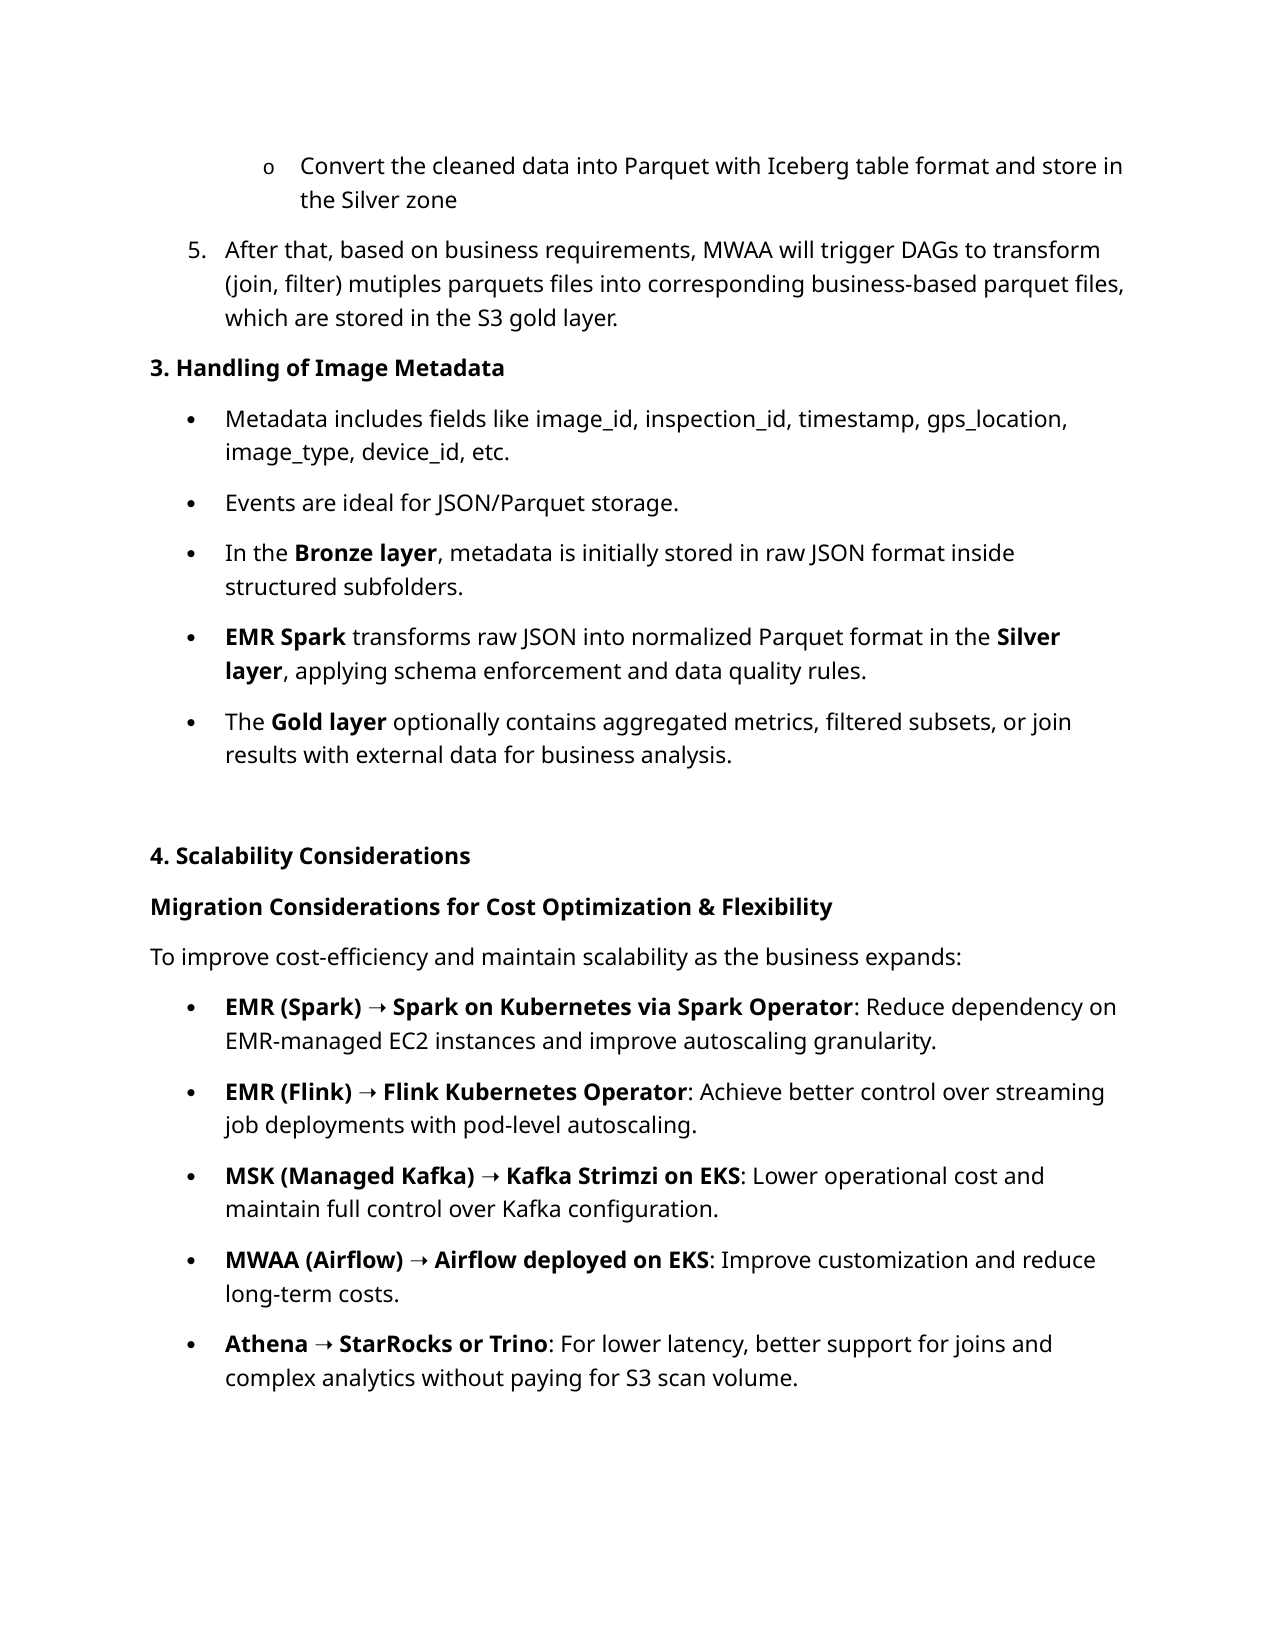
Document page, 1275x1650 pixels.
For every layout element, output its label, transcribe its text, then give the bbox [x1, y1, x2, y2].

text 4. Scalability Considerations [150, 840, 1125, 871]
list Convert the cleaned data into Parquet with Iceberg table format and store in the Silver zone [262, 150, 1125, 215]
list After that, based on business requirements, MWAA will trigger DAGs to transform (join, filter) mutiples parquets files into corresponding business-based parquet files, which are stored in the S3 gold layer. [187, 234, 1125, 333]
text Migration Considerations for Cost Optimization & Flexibility [150, 890, 1125, 922]
list MWAA (Airflow) ➝ Airflow deployed on EKS: Improve customization and reduce long-term costs. [187, 1244, 1125, 1309]
list In the Bronze layer, metadata is initially stored in raw JSON format inside structured subfolders. [187, 537, 1125, 602]
list EMR (Flink) ➝ Flink Kubernetes Operator: Achieve better control over streaming job deployments with pod-level autoscaling. [187, 1075, 1125, 1140]
text 3. Handling of Image Metadata [150, 352, 1125, 383]
list EMR Spark transforms raw JSON into normalized Parquet format in the Silver layer, applying schema enforcement and data quality rules. [187, 621, 1125, 686]
list MSK (Managed Kafka) ➝ Kafka Strimzi on EKS: Lower operational cost and maintain full control over Kafka configuration. [187, 1159, 1125, 1224]
list EMR (Spark) ➝ Spark on Kubernetes via Spark Operator: Reduce dependency on EMR-managed EC2 instances and improve autoscaling granularity. [187, 991, 1125, 1056]
list Metadata includes fields like image_id, inspection_id, timestamp, gps_location, image_type, device_id, etc. [187, 402, 1125, 467]
list The Gold layer optionally contains aggregated metrics, filtered subsets, or join results with external data for business analysis. [187, 705, 1125, 770]
list Athena ➝ StarRocks or Trino: For lower latency, better support for joins and complex analytics without paying for S3 scan volume. [187, 1328, 1125, 1393]
list Events are ideal for JSON/Parquet storage. [187, 487, 1125, 518]
text To improve cost-efficiency and maintain scalability as the business expands: [150, 941, 1125, 972]
